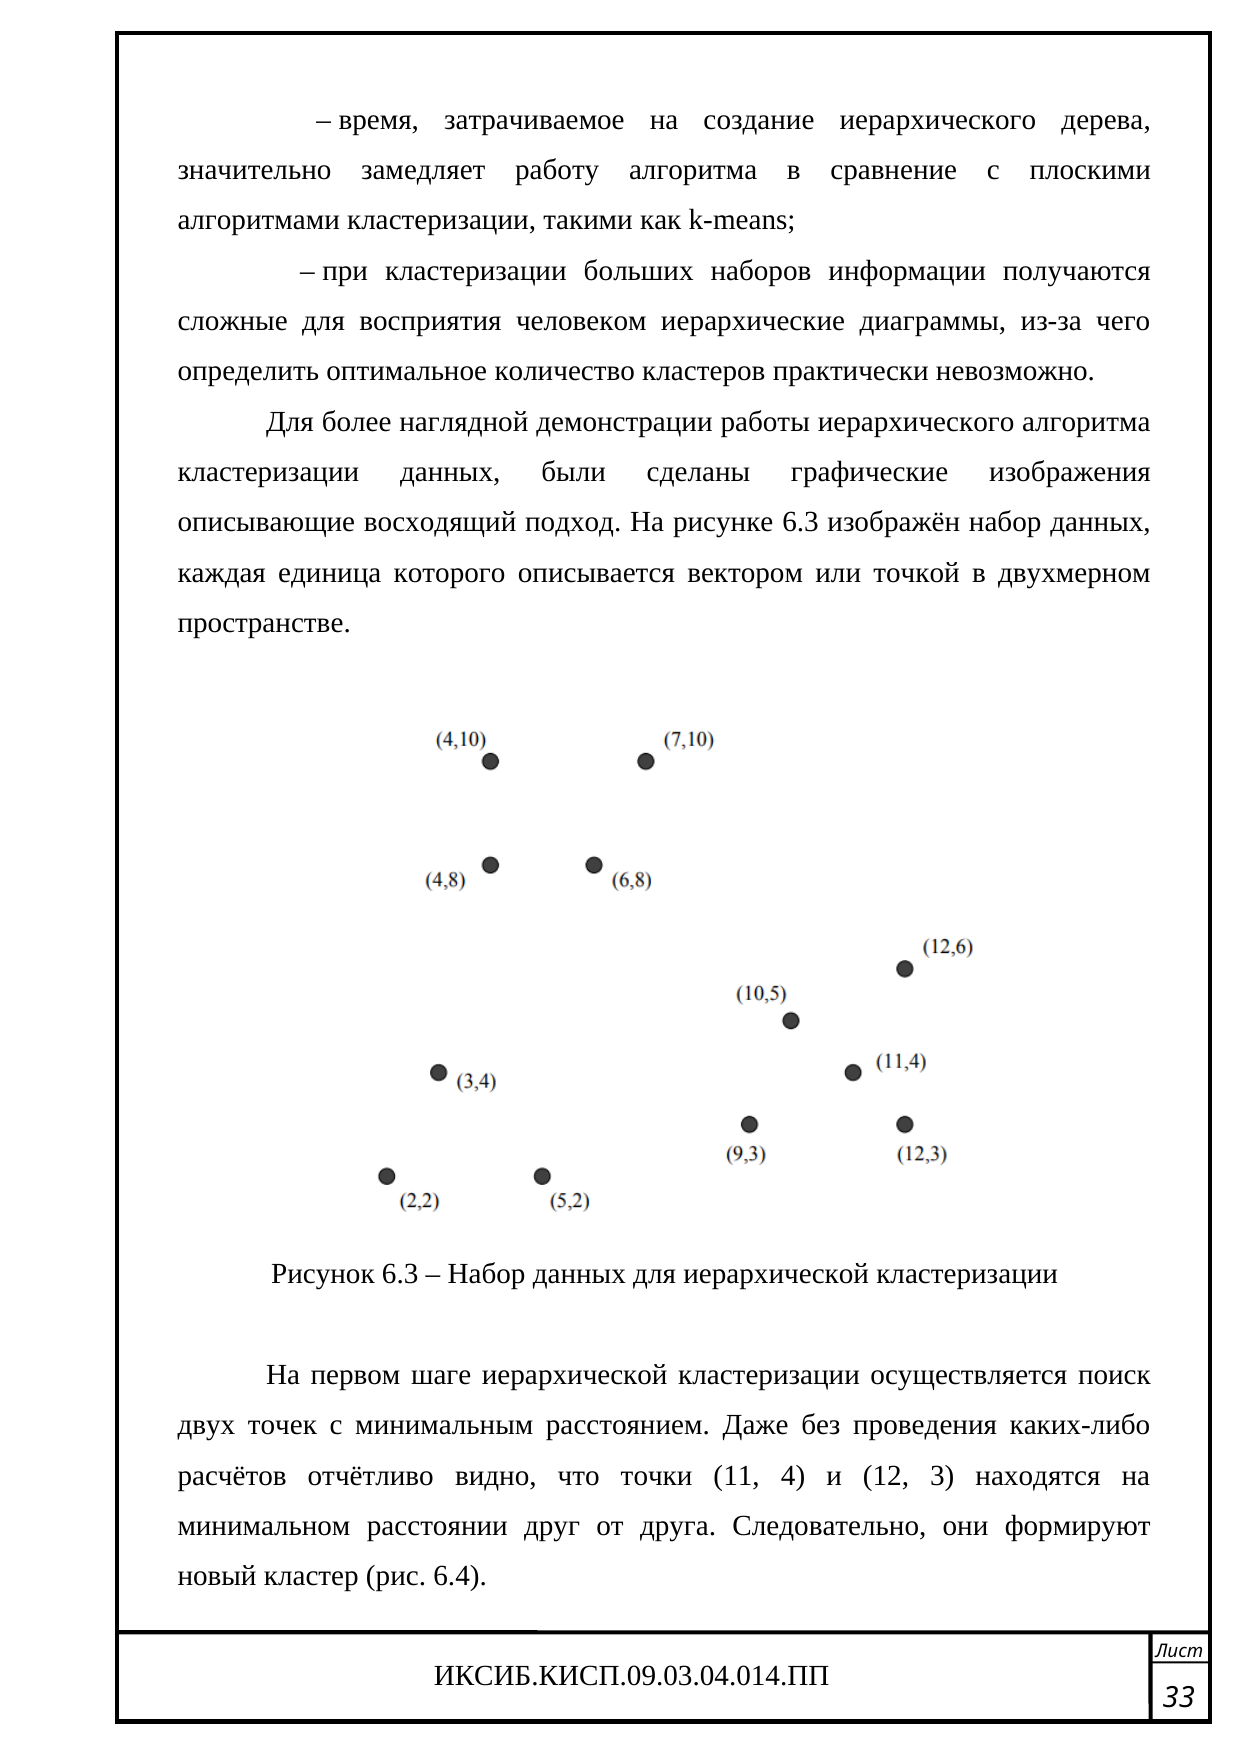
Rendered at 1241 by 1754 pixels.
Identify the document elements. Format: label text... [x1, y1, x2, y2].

text Рисунок 6.3 – Набор данных для иерархической кластеризации [177, 1256, 1152, 1290]
text Для более наглядной демонстрации работы иерархического алгоритма кластеризации данных, были сделаны графические изображения описывающие восходящий подход. На рисунке 6.3 изображён набор данных, каждая единица которого описывается вектором или точкой в двухмерном пространстве. [177, 404, 1152, 638]
text На первом шаге иерархической кластеризации осуществляется поиск двух точек с минимальным расстоянием. Даже без проведения каких-либо расчётов отчётливо видно, что точки (11, 4) и (12, 3) находятся на минимальном расстоянии друг от друга. Следовательно, они формируют новый кластер (рис. 6.4). [177, 1357, 1152, 1592]
text – время, затрачиваемое на создание иерархического дерева, значительно замедляет работу алгоритма в сравнение с плоскими алгоритмами кластеризации, такими как k-means; [177, 102, 1152, 236]
text – при кластеризации больших наборов информации получаются сложные для восприятия человеком иерархические диаграммы, из-за чего определить оптимальное количество кластеров практически невозможно. [177, 253, 1152, 387]
picture [325, 705, 1004, 1240]
